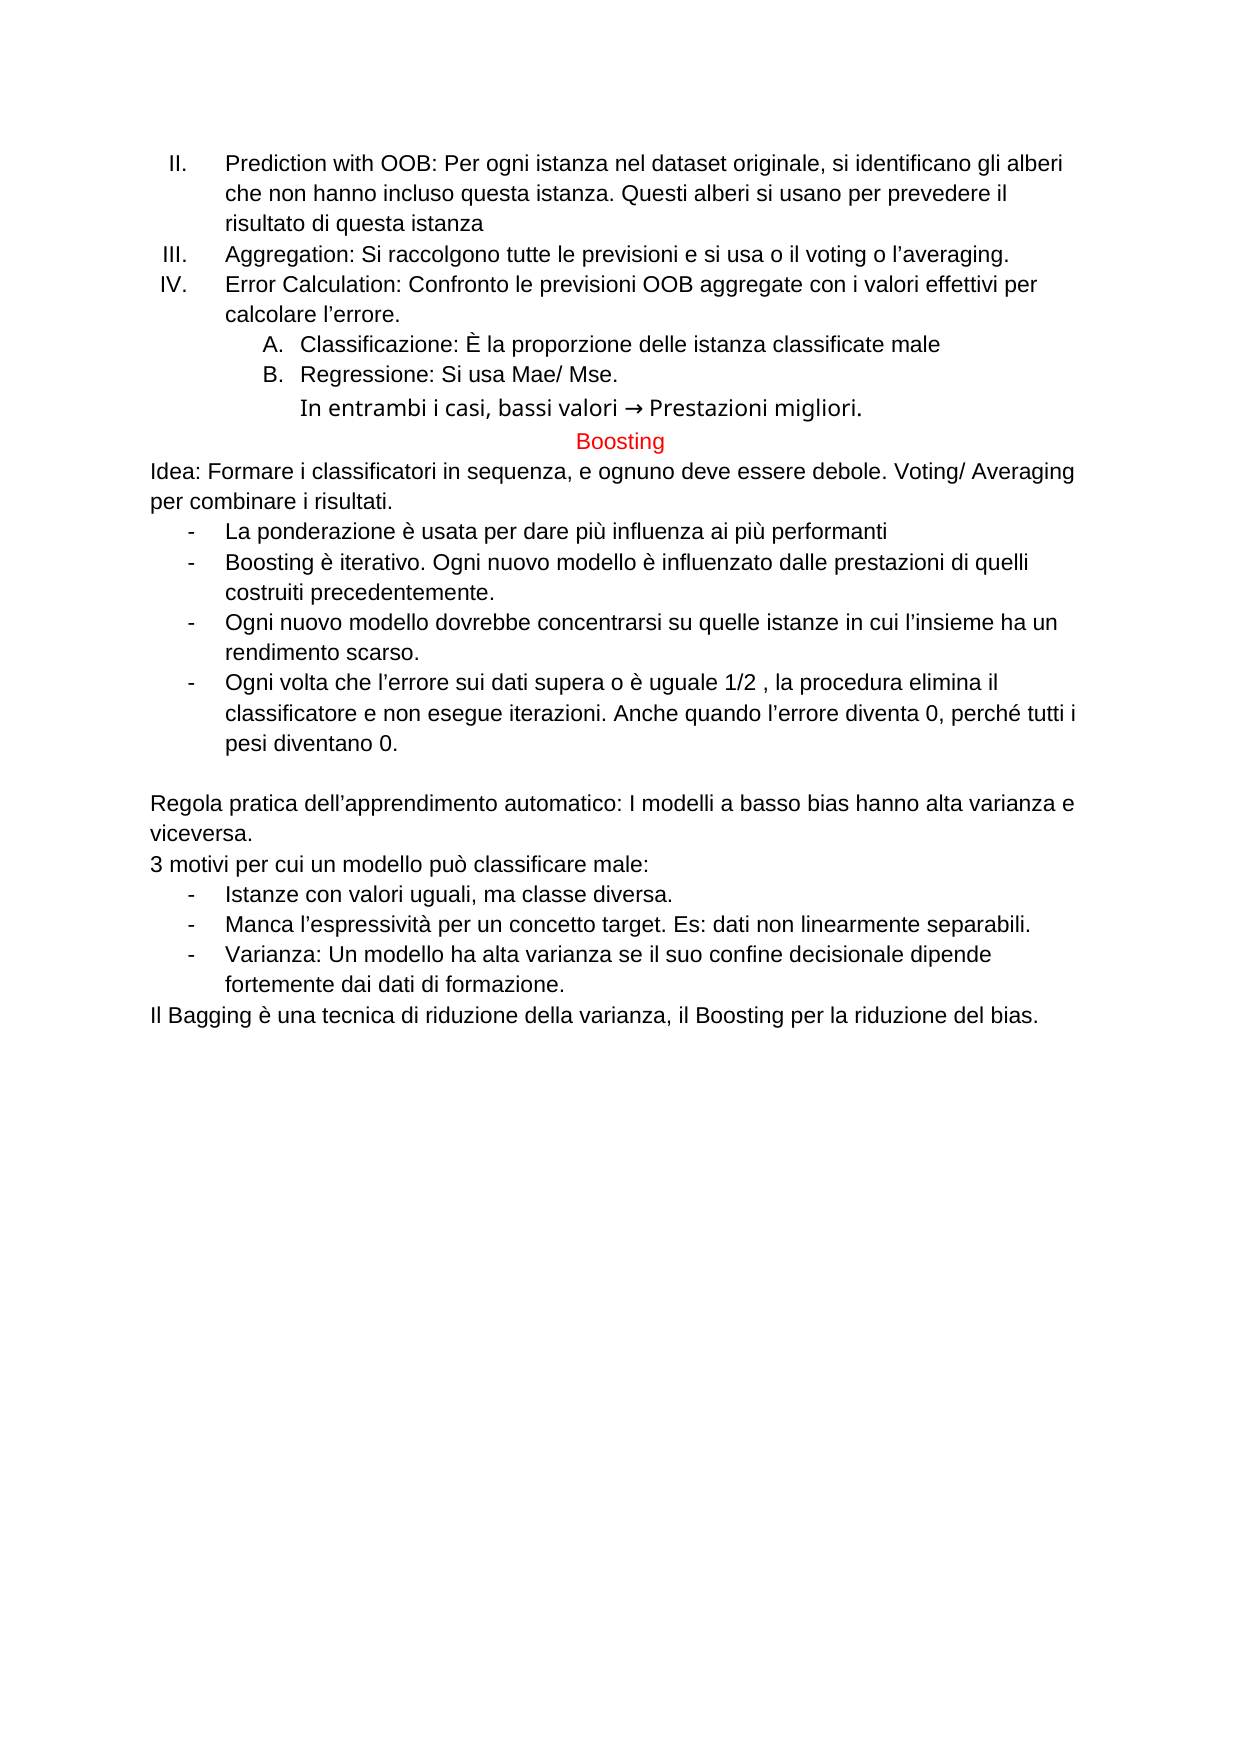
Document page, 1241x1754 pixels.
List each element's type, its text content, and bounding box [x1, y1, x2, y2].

list Aggregation: Si raccolgono tutte le previsioni e si usa o il voting o l’averaging. [187, 241, 1090, 267]
list Boosting è iterativo. Ogni nuovo modello è influenzato dalle prestazioni di quelli costruiti precedentemente. [187, 548, 1090, 605]
list Ogni volta che l’errore sui dati supera o è uguale 1/2 , la procedura elimina il classificatore e non esegue iterazioni. Anche quando l’errore diventa 0, perché tutti i pesi diventano 0. [187, 669, 1090, 756]
list Error Calculation: Confronto le previsioni OOB aggregate con i valori effettivi per calcolare l’errore. [187, 271, 1090, 327]
text Boosting [150, 428, 1090, 454]
text Idea: Formare i classificatori in sequenza, e ognuno deve essere debole. Voting/ Averaging per combinare i risultati. [150, 458, 1090, 514]
text In entrambi i casi, bassi valori → Prestazioni migliori. [300, 392, 1090, 423]
list Prediction with OOB: Per ogni istanza nel dataset originale, si identificano gli alberi che non hanno incluso questa istanza. Questi alberi si usano per prevedere il risultato di questa istanza [187, 150, 1090, 237]
list Ogni nuovo modello dovrebbe concentrarsi su quelle istanze in cui l’insieme ha un rendimento scarso. [187, 609, 1090, 665]
text 3 motivi per cui un modello può classificare male: [150, 851, 1090, 877]
list Istanze con valori uguali, ma classe diversa. [187, 881, 1090, 907]
list Varianza: Un modello ha alta varianza se il suo confine decisionale dipende fortemente dai dati di formazione. [187, 941, 1090, 998]
list La ponderazione è usata per dare più influenza ai più performanti [187, 518, 1090, 544]
list Classificazione: È la proporzione delle istanza classificate male [262, 331, 1090, 358]
text Il Bagging è una tecnica di riduzione della varianza, il Boosting per la riduzione del bias. [150, 1002, 1090, 1028]
list Regressione: Si usa Mae/ Mse. [262, 361, 1090, 388]
text Regola pratica dell’apprendimento automatico: I modelli a basso bias hanno alta varianza e viceversa. [150, 790, 1090, 847]
list Manca l’espressività per un concetto target. Es: dati non linearmente separabili. [187, 911, 1090, 937]
